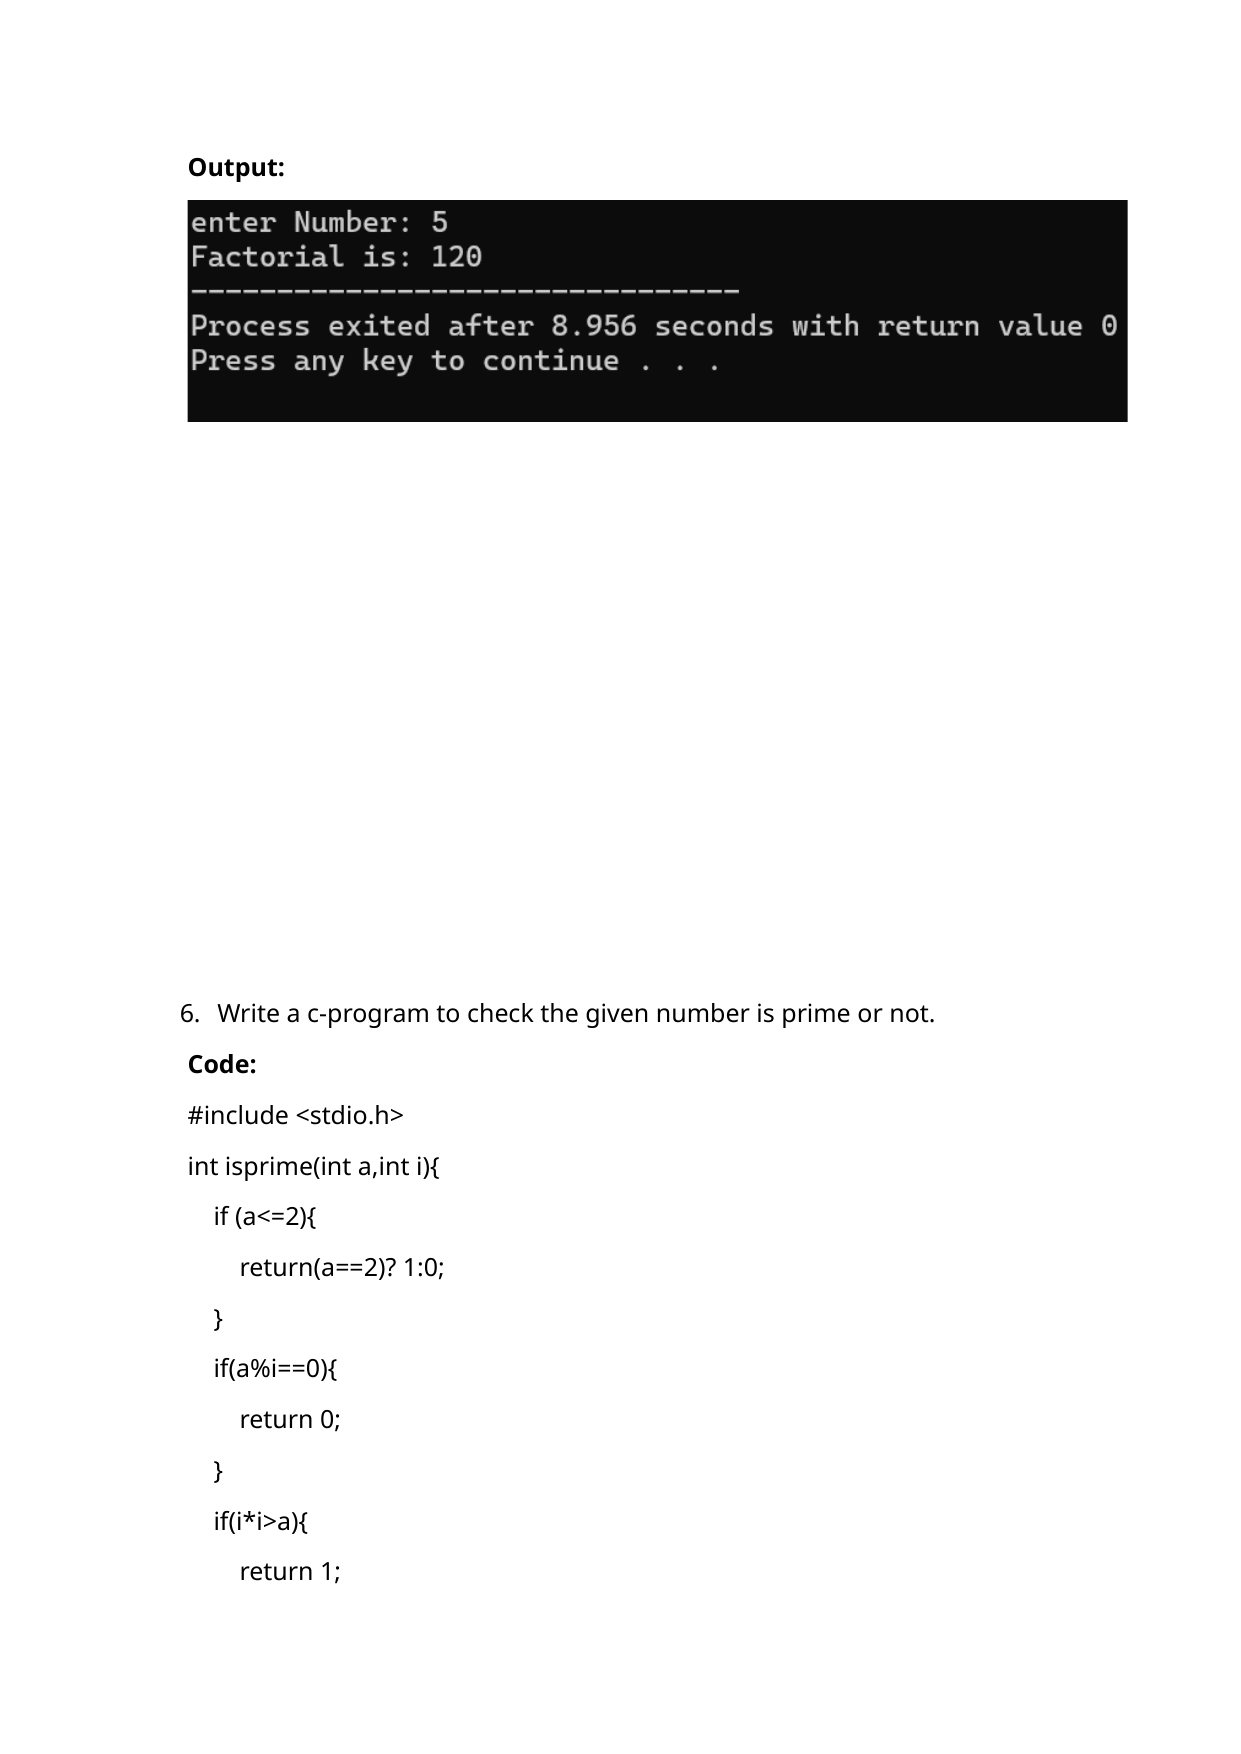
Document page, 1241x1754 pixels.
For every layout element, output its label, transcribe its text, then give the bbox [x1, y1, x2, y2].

text if(a%i==0){ [187, 1351, 1090, 1385]
text return 0; [187, 1402, 1090, 1436]
text Code: [187, 1047, 1090, 1081]
picture [187, 200, 1128, 422]
text Output: [187, 150, 1090, 184]
text } [187, 1300, 1090, 1334]
text } [187, 1453, 1090, 1487]
list Write a c-program to check the given number is prime or not. [179, 996, 1090, 1030]
text if (a<=2){ [187, 1199, 1090, 1233]
text #include <stdio.h> [187, 1097, 1090, 1132]
text return(a==2)? 1:0; [187, 1250, 1090, 1284]
text return 1; [187, 1554, 1090, 1588]
text if(i*i>a){ [187, 1503, 1090, 1537]
text int isprime(int a,int i){ [187, 1148, 1090, 1182]
